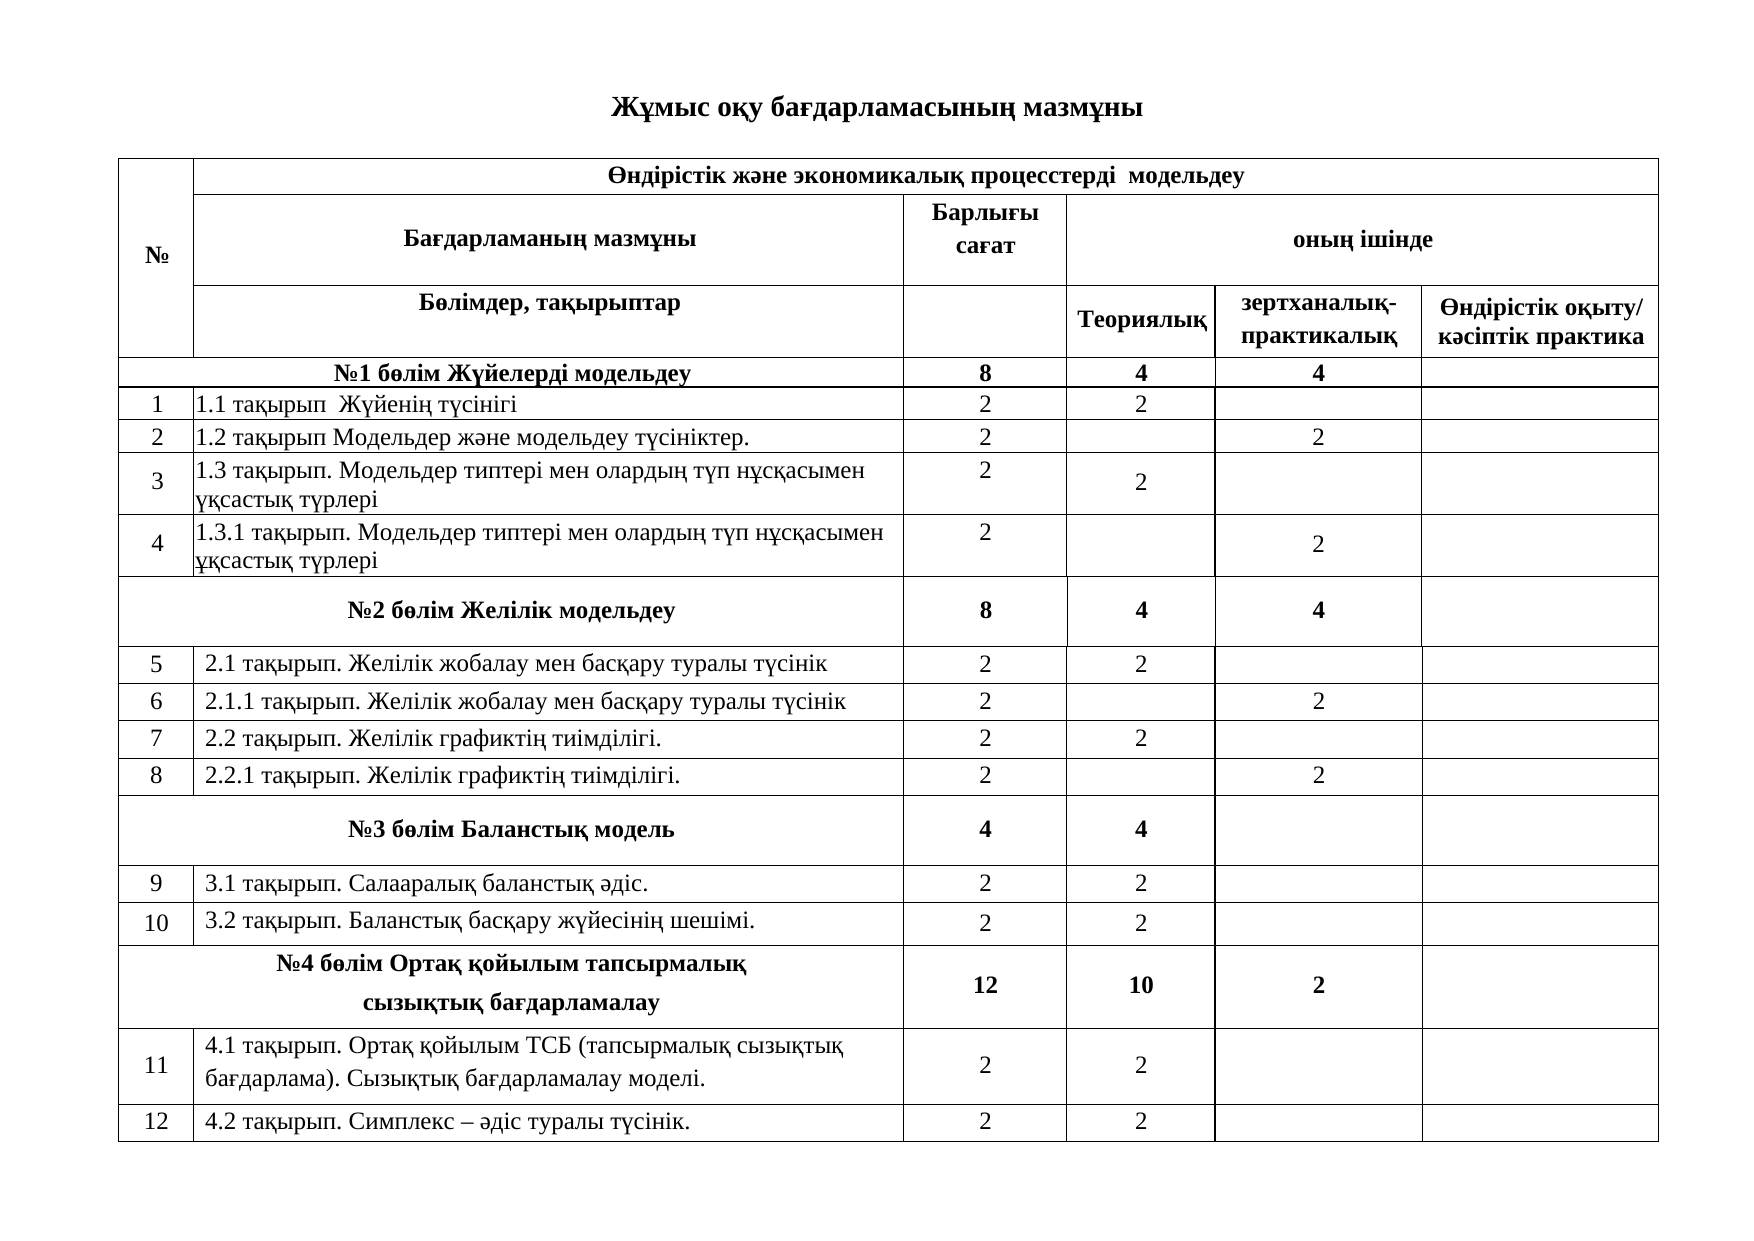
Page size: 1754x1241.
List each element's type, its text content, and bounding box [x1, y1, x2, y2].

table_cell 12 [904, 946, 1066, 1027]
table_cell [1423, 946, 1658, 1027]
table_cell 8 [904, 358, 1066, 386]
table_cell 2.1 тақырып. Желілік жобалау мен басқару туралы түсінік [194, 647, 903, 683]
table_cell [1422, 420, 1658, 452]
table_cell 4 [1067, 796, 1214, 865]
table_cell [1216, 866, 1422, 902]
table_cell 2 [1216, 515, 1421, 576]
table_cell №4 бөлім Ортақ қойылым тапсырмалық сызықтық бағдарламалау [119, 946, 903, 1027]
table_cell 3.1 тақырып. Салааралық баланстық әдіс. [194, 866, 903, 902]
table_cell №2 бөлім Желілік модельдеу [119, 577, 903, 646]
table_cell 2 [904, 759, 1066, 795]
table_cell 2.2.1 тақырып. Желілік графиктің тиімділігі. [194, 759, 903, 795]
table_cell 5 [119, 647, 193, 683]
table_cell [1216, 721, 1422, 757]
table_cell 2 [904, 866, 1066, 902]
table_cell [1423, 1029, 1658, 1103]
table_cell 2 [1067, 1105, 1214, 1141]
table_cell 2 [904, 684, 1066, 720]
table_cell 9 [119, 866, 193, 902]
table_cell 2 [904, 903, 1066, 945]
table_cell 4 [1216, 358, 1421, 386]
text Жұмыс оқу бағдарламасының мазмұны [118, 89, 1636, 122]
table_cell [1423, 721, 1658, 757]
table_cell Барлығы сағат [904, 195, 1066, 285]
table_cell 1.1 тақырып Жүйенің түсінігі [194, 388, 903, 419]
table_cell 10 [1067, 946, 1214, 1027]
table_cell 11 [119, 1029, 193, 1103]
table_cell [1216, 1105, 1422, 1141]
table_cell 12 [119, 1105, 193, 1141]
table_cell [1216, 647, 1422, 683]
table_cell 2.2 тақырып. Желілік графиктің тиімділігі. [194, 721, 903, 757]
table_cell 3 [119, 453, 193, 514]
table_cell 3.2 тақырып. Баланстық басқару жүйесінің шешімі. [194, 903, 903, 945]
table_cell 2 [904, 1029, 1066, 1103]
table_cell 1.2 тақырып Модельдер және модельдеу түсініктер. [194, 420, 903, 452]
table_cell №3 бөлім Баланстық модель [119, 796, 903, 865]
table_header № [119, 159, 193, 357]
table_cell [1216, 453, 1421, 514]
table_cell [1216, 1029, 1422, 1103]
table_cell [1422, 388, 1658, 419]
table_cell 2 [1216, 946, 1422, 1027]
table_cell 8 [119, 759, 193, 795]
table_cell 2 [904, 721, 1066, 757]
table_cell 4 [1216, 577, 1421, 646]
table_cell 2 [1216, 420, 1421, 452]
table_cell 2 [1067, 388, 1214, 419]
table_cell 2 [904, 1105, 1066, 1141]
table_cell 2 [904, 453, 1066, 514]
table_cell 2 [1067, 1029, 1214, 1103]
table_cell [1422, 577, 1658, 646]
table_cell оның ішінде [1067, 195, 1658, 285]
table_cell 2 [1067, 647, 1214, 683]
table_cell Бағдарламаның мазмұны [194, 195, 903, 285]
table_cell 2 [119, 420, 193, 452]
table_cell 2 [904, 515, 1066, 576]
table_cell Бөлімдер, тақырыптар [194, 286, 903, 357]
table_cell 4 [1068, 577, 1215, 646]
table_cell Өндірістік оқыту/ кәсіптік практика [1422, 286, 1658, 357]
table_cell 2 [1216, 684, 1422, 720]
table_cell [1422, 358, 1658, 386]
table_cell [1067, 759, 1214, 795]
table_cell [1423, 1105, 1658, 1141]
table_cell 2.1.1 тақырып. Желілік жобалау мен басқару туралы түсінік [194, 684, 903, 720]
table_cell 6 [119, 684, 193, 720]
table_cell 4 [904, 796, 1066, 865]
table_cell 4 [119, 515, 193, 576]
table_cell [1423, 796, 1658, 865]
table_cell 4.2 тақырып. Симплекс – әдіс туралы түсінік. [194, 1105, 903, 1141]
table_cell [1216, 903, 1422, 945]
table_cell Теориялық [1067, 286, 1214, 357]
table_cell 1.3 тақырып. Модельдер типтері мен олардың түп нұсқасымен үқсастық түрлері [194, 453, 903, 514]
table_cell [1216, 388, 1421, 419]
table_cell 1.3.1 тақырып. Модельдер типтері мен олардың түп нұсқасымен ұқсастық түрлері [194, 515, 903, 576]
table_cell 1 [119, 388, 193, 419]
table_cell [1423, 684, 1658, 720]
table_cell 4 [1067, 358, 1215, 386]
table_cell [1423, 903, 1658, 945]
table_cell зертханалық-практикалық [1216, 286, 1421, 357]
table_cell [1422, 453, 1658, 514]
table_cell [1423, 866, 1658, 902]
table_cell [1423, 759, 1658, 795]
table_header Өндірістік және экономикалық процесстерді модельдеу [194, 159, 1658, 194]
table_cell 10 [119, 903, 193, 945]
table_cell 2 [1067, 903, 1214, 945]
table_cell [1067, 684, 1214, 720]
table_cell 4.1 тақырып. Ортақ қойылым ТСБ (тапсырмалық сызықтық бағдарлама). Сызықтық бағдарламалау моделі. [194, 1029, 903, 1103]
table_cell 2 [904, 388, 1066, 419]
table_cell 8 [904, 577, 1067, 646]
table_cell 2 [1067, 721, 1214, 757]
table_cell [1216, 796, 1422, 865]
table_cell [1067, 515, 1214, 576]
table_cell [1423, 647, 1658, 683]
table_cell 2 [904, 420, 1066, 452]
table_cell 2 [1216, 759, 1422, 795]
table_cell 2 [1067, 866, 1214, 902]
table_cell №1 бөлім Жүйелерді модельдеу [119, 358, 903, 386]
table_cell [904, 286, 1066, 357]
table_cell [1067, 420, 1214, 452]
table_cell 7 [119, 721, 193, 757]
table_cell 2 [904, 647, 1066, 683]
table_cell 2 [1067, 453, 1214, 514]
table_cell [1422, 515, 1658, 576]
